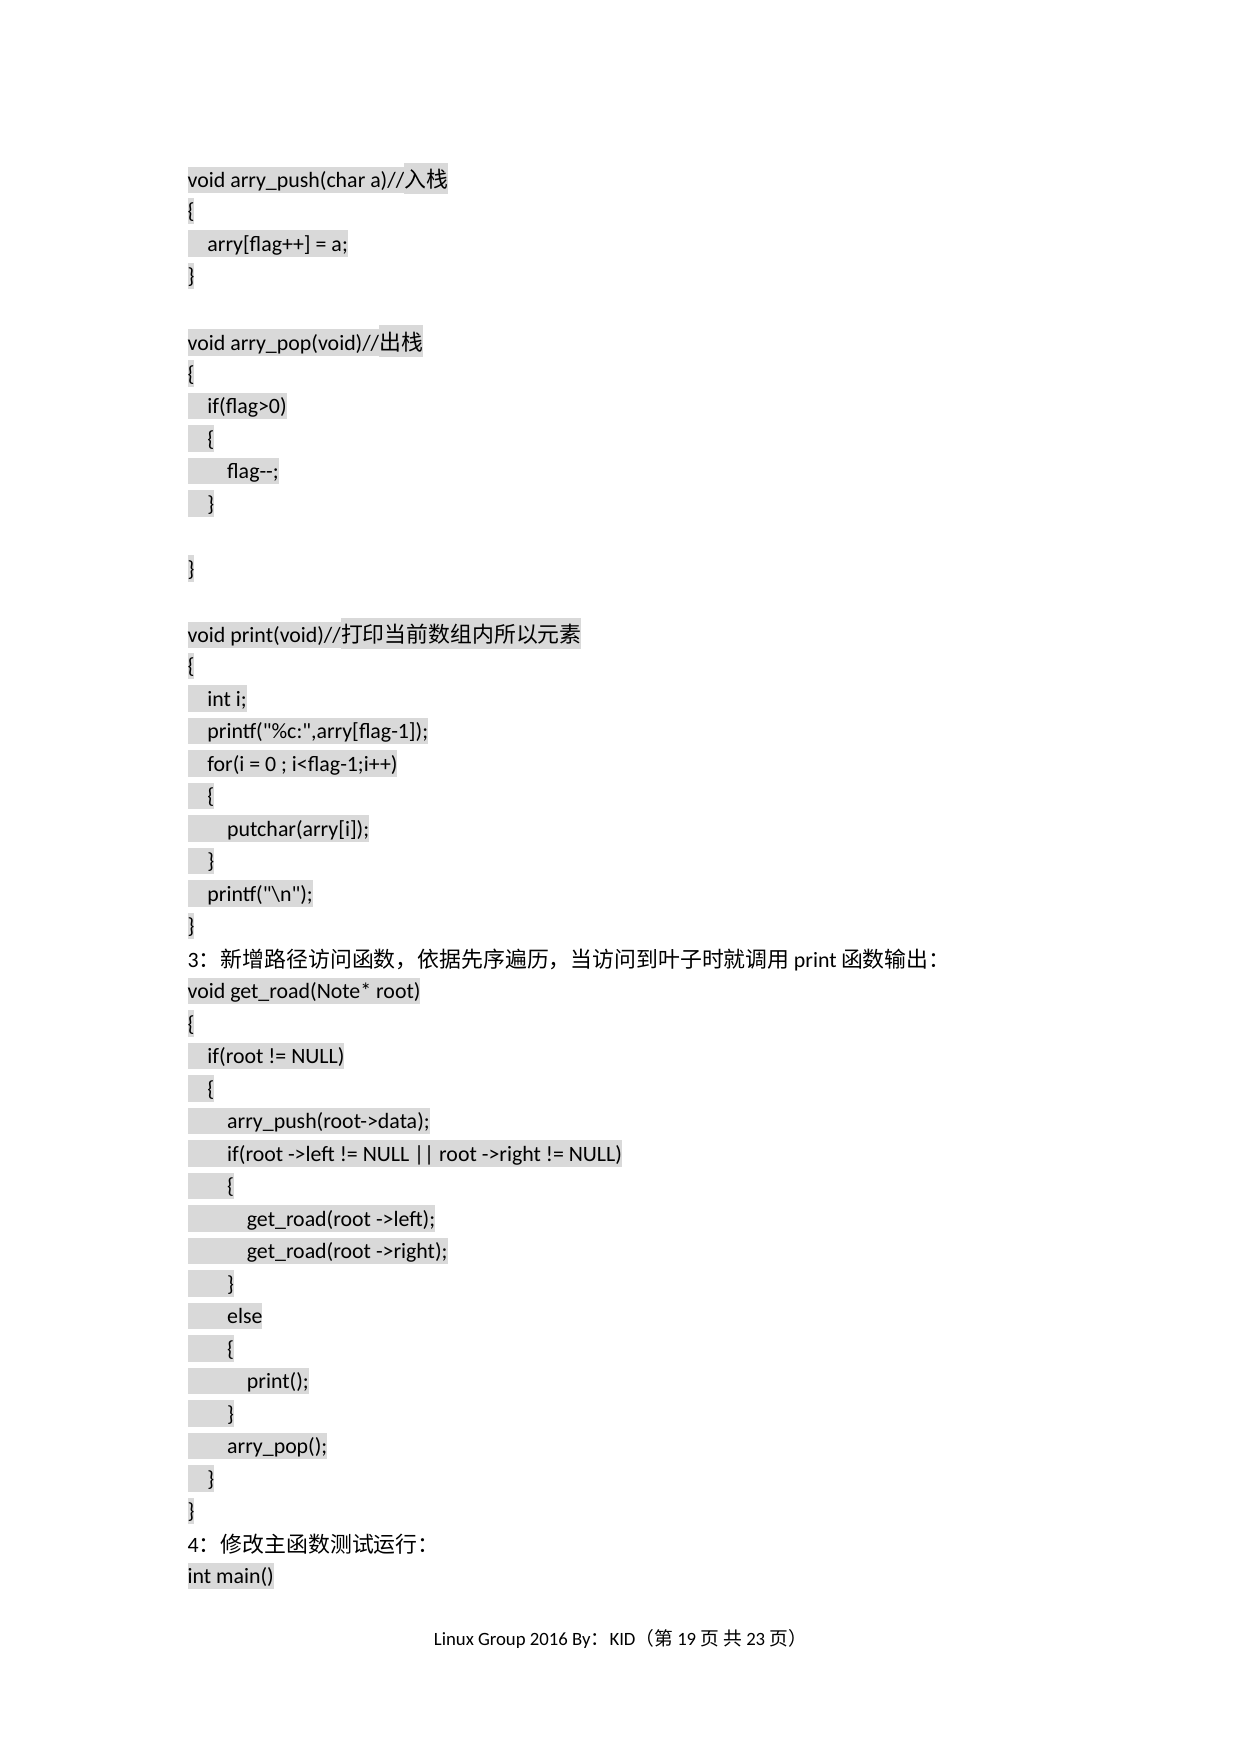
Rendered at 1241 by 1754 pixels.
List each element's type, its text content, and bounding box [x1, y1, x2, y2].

text arry_push(root->data); [187, 1104, 1053, 1137]
text { [187, 1007, 1053, 1039]
text print(); [187, 1364, 1053, 1397]
text get_road(root ->left); [187, 1202, 1053, 1234]
text { [187, 649, 1053, 682]
text } [187, 552, 1053, 584]
text get_road(root ->right); [187, 1234, 1053, 1267]
text 3：新增路径访问函数，依据先序遍历，当访问到叶子时就调用print函数输出： [187, 942, 1053, 974]
text if(root ->left != NULL || root ->right != NULL) [187, 1137, 1053, 1169]
text arry_pop(); [187, 1429, 1053, 1462]
text putchar(arry[i]); [187, 812, 1053, 844]
text for(i = 0 ; i<flag-1;i++) [187, 747, 1053, 779]
text } [187, 1267, 1053, 1299]
text } [187, 259, 1053, 292]
text } [187, 844, 1053, 877]
text } [187, 487, 1053, 519]
text void arry_pop(void)//出栈 [187, 324, 1053, 357]
text } [187, 1462, 1053, 1494]
text void arry_push(char a)//入栈 [187, 162, 1053, 194]
text void get_road(Note* root) [187, 974, 1053, 1007]
text { [187, 194, 1053, 227]
text arry[flag++] = a; [187, 227, 1053, 259]
text int main() [187, 1559, 1053, 1592]
text 4：修改主函数测试运行： [187, 1527, 1053, 1559]
text { [187, 1169, 1053, 1202]
text void print(void)//打印当前数组内所以元素 [187, 617, 1053, 649]
text } [187, 909, 1053, 942]
text else [187, 1299, 1053, 1332]
text } [187, 1397, 1053, 1429]
text if(flag>0) [187, 389, 1053, 422]
text flag--; [187, 454, 1053, 487]
text { [187, 1072, 1053, 1104]
text if(root != NULL) [187, 1039, 1053, 1072]
text int i; [187, 682, 1053, 714]
text { [187, 1332, 1053, 1364]
text printf("\n"); [187, 877, 1053, 909]
text { [187, 422, 1053, 454]
text } [187, 1494, 1053, 1527]
text { [187, 779, 1053, 812]
text printf("%c:",arry[flag-1]); [187, 714, 1053, 747]
text { [187, 357, 1053, 389]
